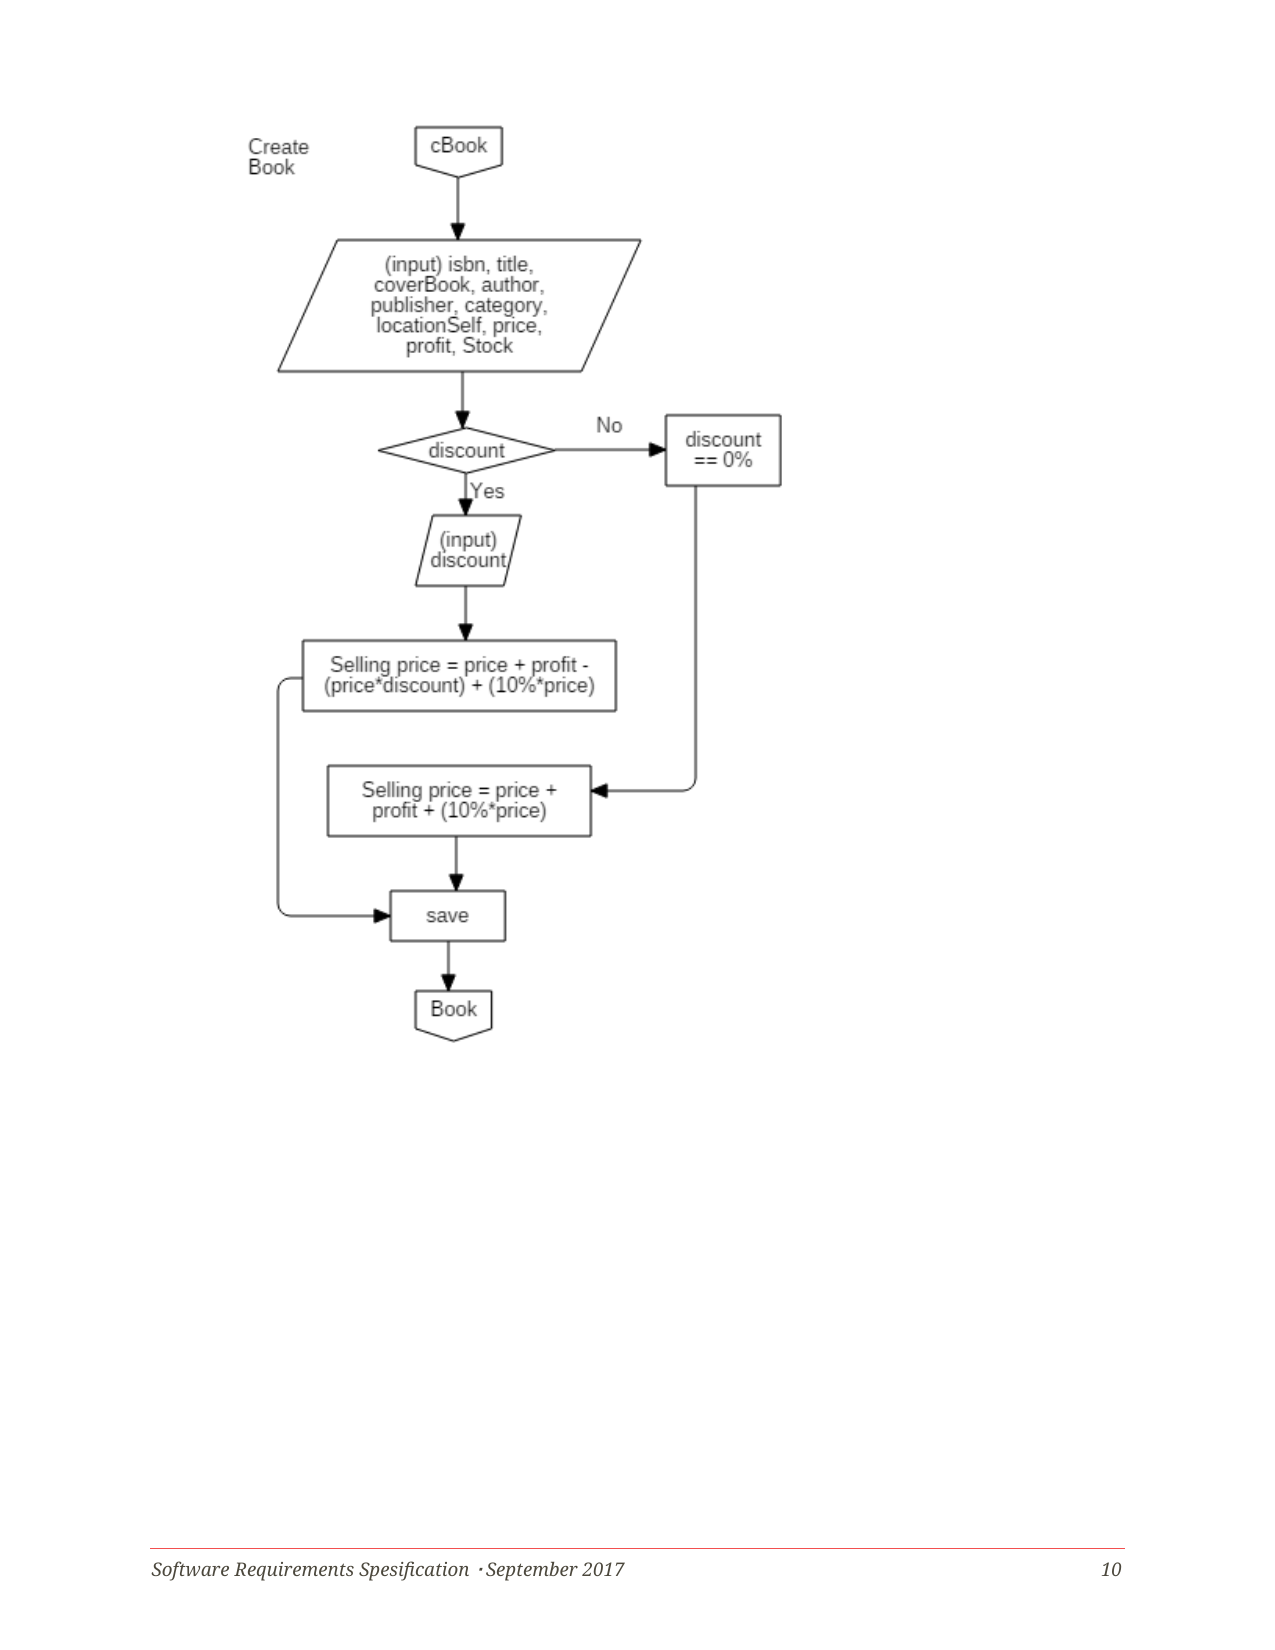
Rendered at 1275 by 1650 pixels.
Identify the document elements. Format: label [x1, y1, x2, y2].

picture [225, 112, 843, 1104]
